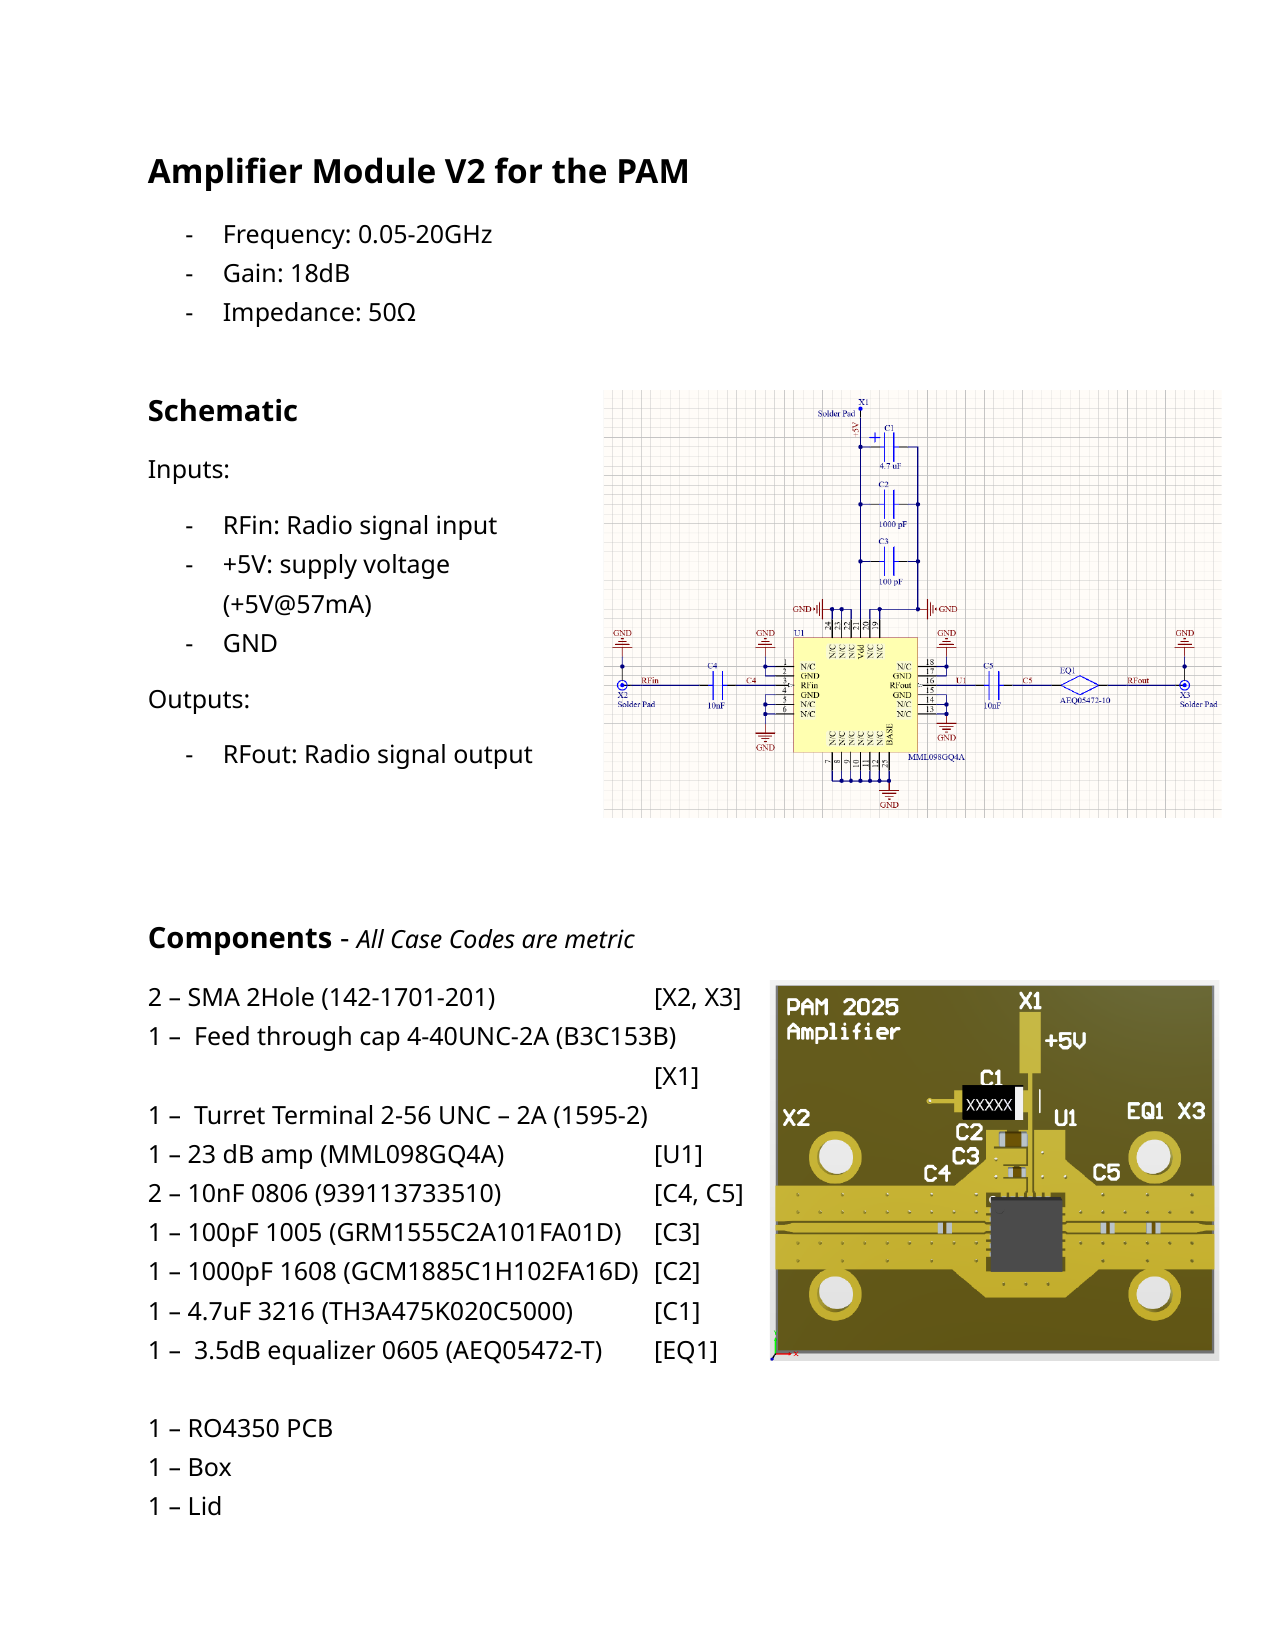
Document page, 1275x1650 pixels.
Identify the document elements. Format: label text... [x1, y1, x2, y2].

list Impedance: 50Ω [185, 295, 1127, 329]
text Amplifier Module V2 for the PAM [148, 148, 1127, 193]
list Gain: 18dB [185, 256, 1127, 290]
list RFin: Radio signal input [185, 508, 603, 542]
text Components - All Case Codes are metric [148, 917, 1127, 957]
text Inputs: [148, 452, 603, 486]
list +5V: supply voltage (+5V@57mA) [185, 547, 603, 620]
list RFout: Radio signal output [185, 737, 603, 771]
text Outputs: [148, 681, 603, 715]
picture [603, 390, 1222, 818]
text Schematic [148, 390, 603, 429]
list GND [185, 625, 603, 659]
list Frequency: 0.05-20GHz [185, 216, 1127, 251]
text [148, 980, 1127, 1523]
picture [769, 980, 1220, 1361]
